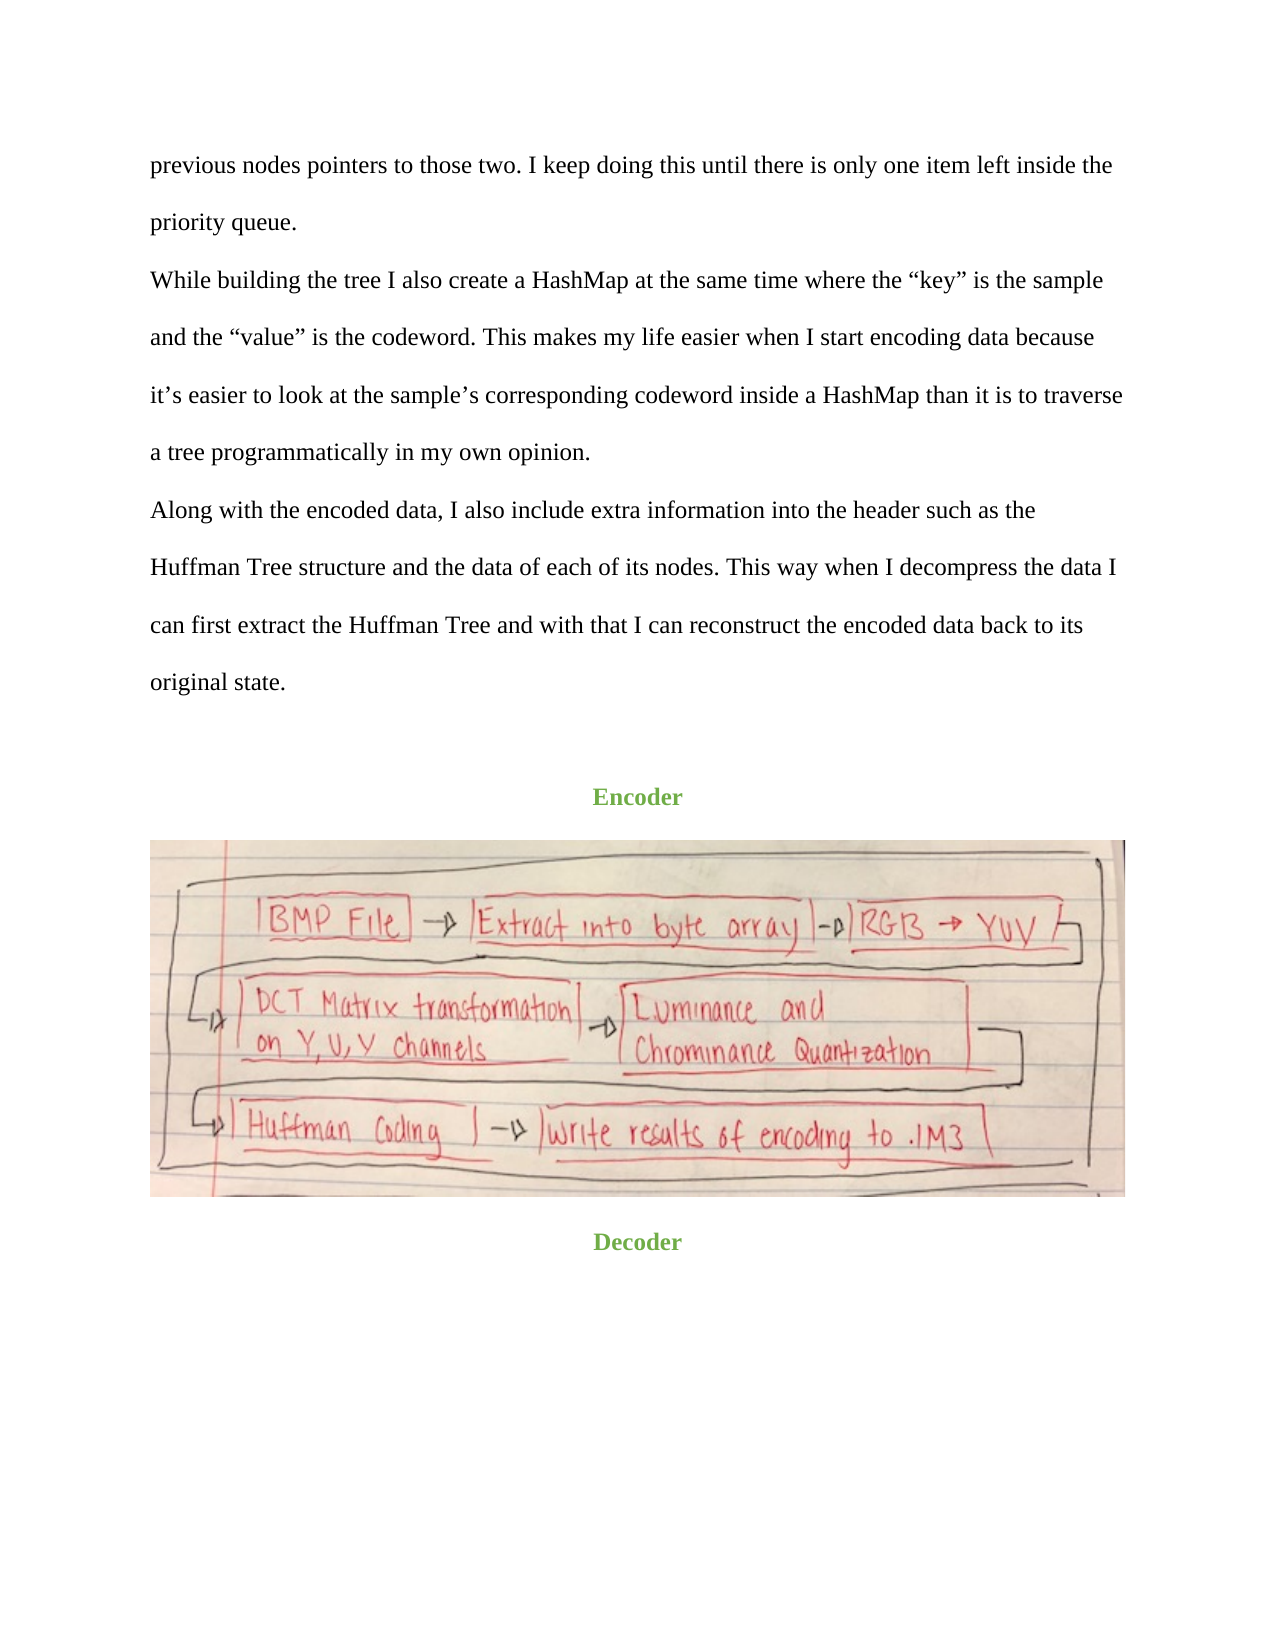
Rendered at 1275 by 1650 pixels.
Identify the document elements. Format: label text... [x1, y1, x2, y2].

text While building the tree I also create a HashMap at the same time where the “key” is the sample and the “value” is the codeword. This makes my life easier when I start encoding data because it’s easier to look at the sample’s corresponding codeword inside a HashMap than it is to traverse a tree programmatically in my own opinion. [150, 265, 1125, 466]
text Decoder [150, 1227, 1125, 1256]
text Encoder [150, 782, 1125, 811]
text Along with the encoded data, I also include extra information into the header such as the Huffman Tree structure and the data of each of its nodes. This way when I decompress the data I can first extract the Huffman Tree and with that I can reconstruct the encoded data back to its original state. [150, 495, 1125, 696]
picture [150, 840, 1125, 1197]
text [150, 150, 1125, 236]
